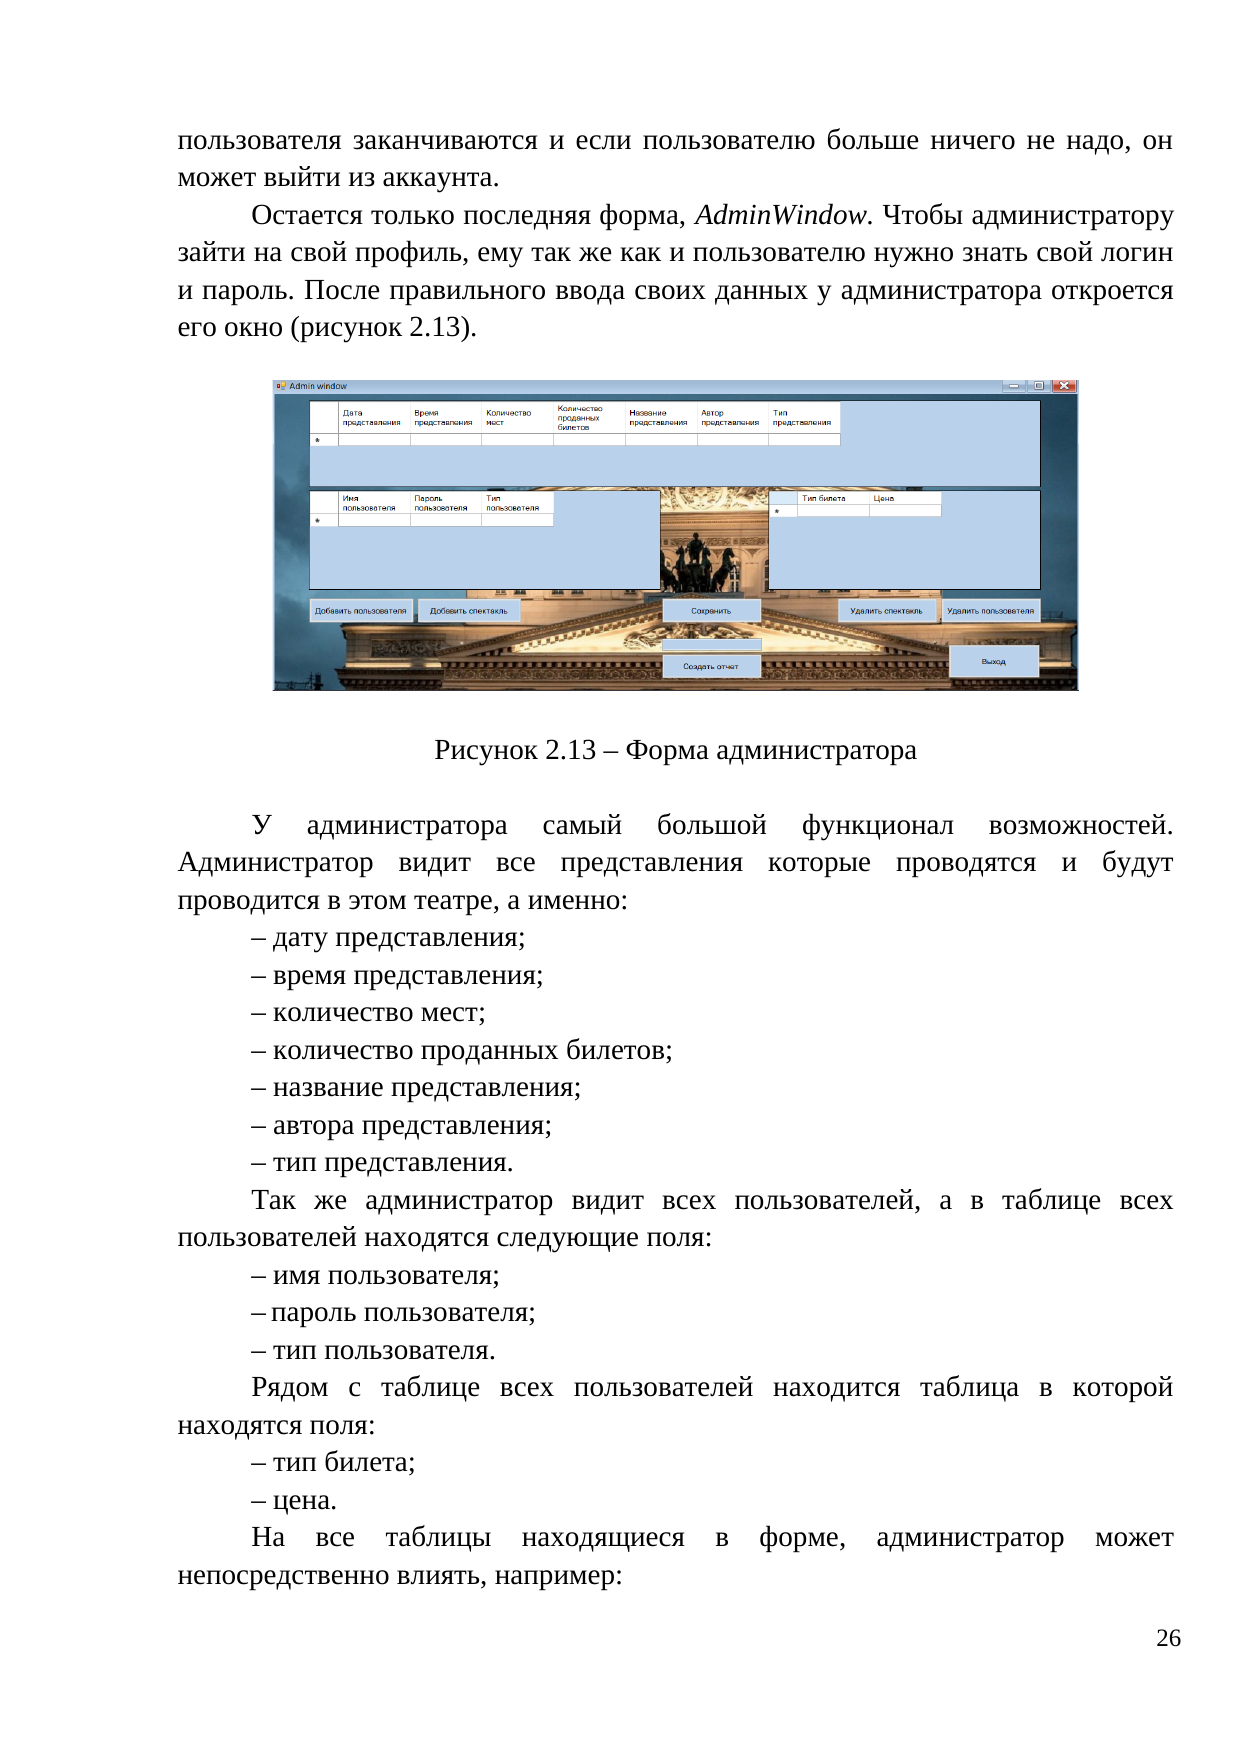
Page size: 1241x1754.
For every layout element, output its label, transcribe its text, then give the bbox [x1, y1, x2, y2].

text Рядом с таблице всех пользователей находится таблица в которой находятся поля: [177, 1366, 1174, 1441]
picture [272, 380, 1079, 691]
text Рисунок 2.13 – Форма администратора [177, 728, 1174, 766]
text У администратора самый большой функционал возможностей. Администратор видит все представления которые проводятся и будут проводится в этом театре, а именно: [177, 803, 1174, 916]
text – количество проданных билетов; [177, 1028, 1174, 1066]
text Остается только последняя форма, AdminWindow. Чтобы администратору зайти на свой профиль, ему так же как и пользователю нужно знать свой логин и пароль. После правильного ввода своих данных у администратора откроется его окно (рисунок 2.13). [177, 193, 1174, 343]
text – тип представления. [177, 1141, 1174, 1178]
text На все таблицы находящиеся в форме, администратор может непосредственно влиять, например: [177, 1516, 1175, 1591]
list – имя пользователя; [177, 1253, 1174, 1291]
text – дату представления; [177, 916, 1174, 953]
text – название представления; [177, 1066, 1174, 1103]
text – количество мест; [177, 991, 1174, 1028]
text – автора представления; [177, 1103, 1174, 1141]
text Так же администратор видит всех пользователей, а в таблице всех пользователей находятся следующие поля: [177, 1178, 1174, 1253]
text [177, 118, 1174, 193]
text – тип билета; [177, 1441, 1174, 1478]
text – цена. [177, 1478, 1174, 1516]
list – пароль пользователя; [177, 1291, 1174, 1328]
list – тип пользователя. [177, 1328, 1174, 1366]
text – время представления; [177, 953, 1174, 991]
